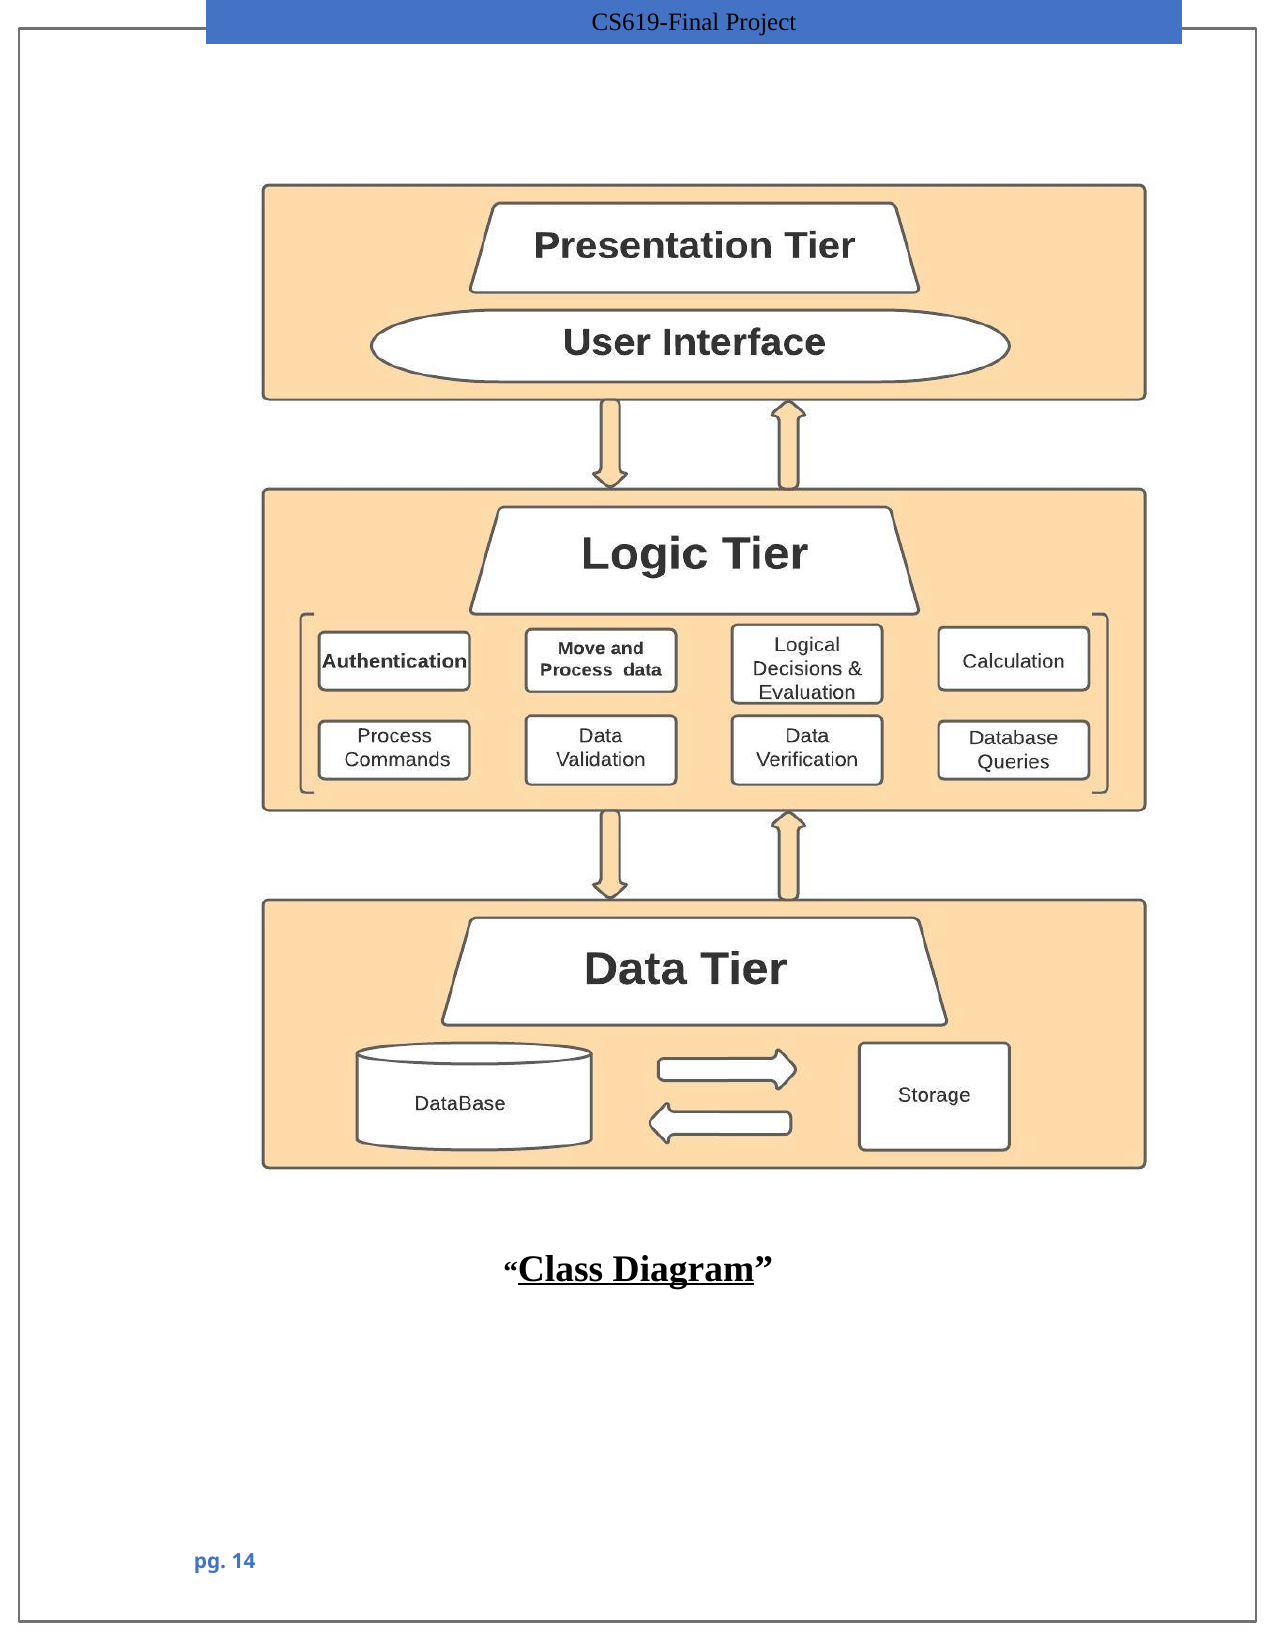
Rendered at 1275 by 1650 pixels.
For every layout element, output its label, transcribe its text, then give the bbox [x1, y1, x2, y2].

picture [225, 150, 1182, 1203]
text “Class Diagram” [262, 1246, 1200, 1289]
